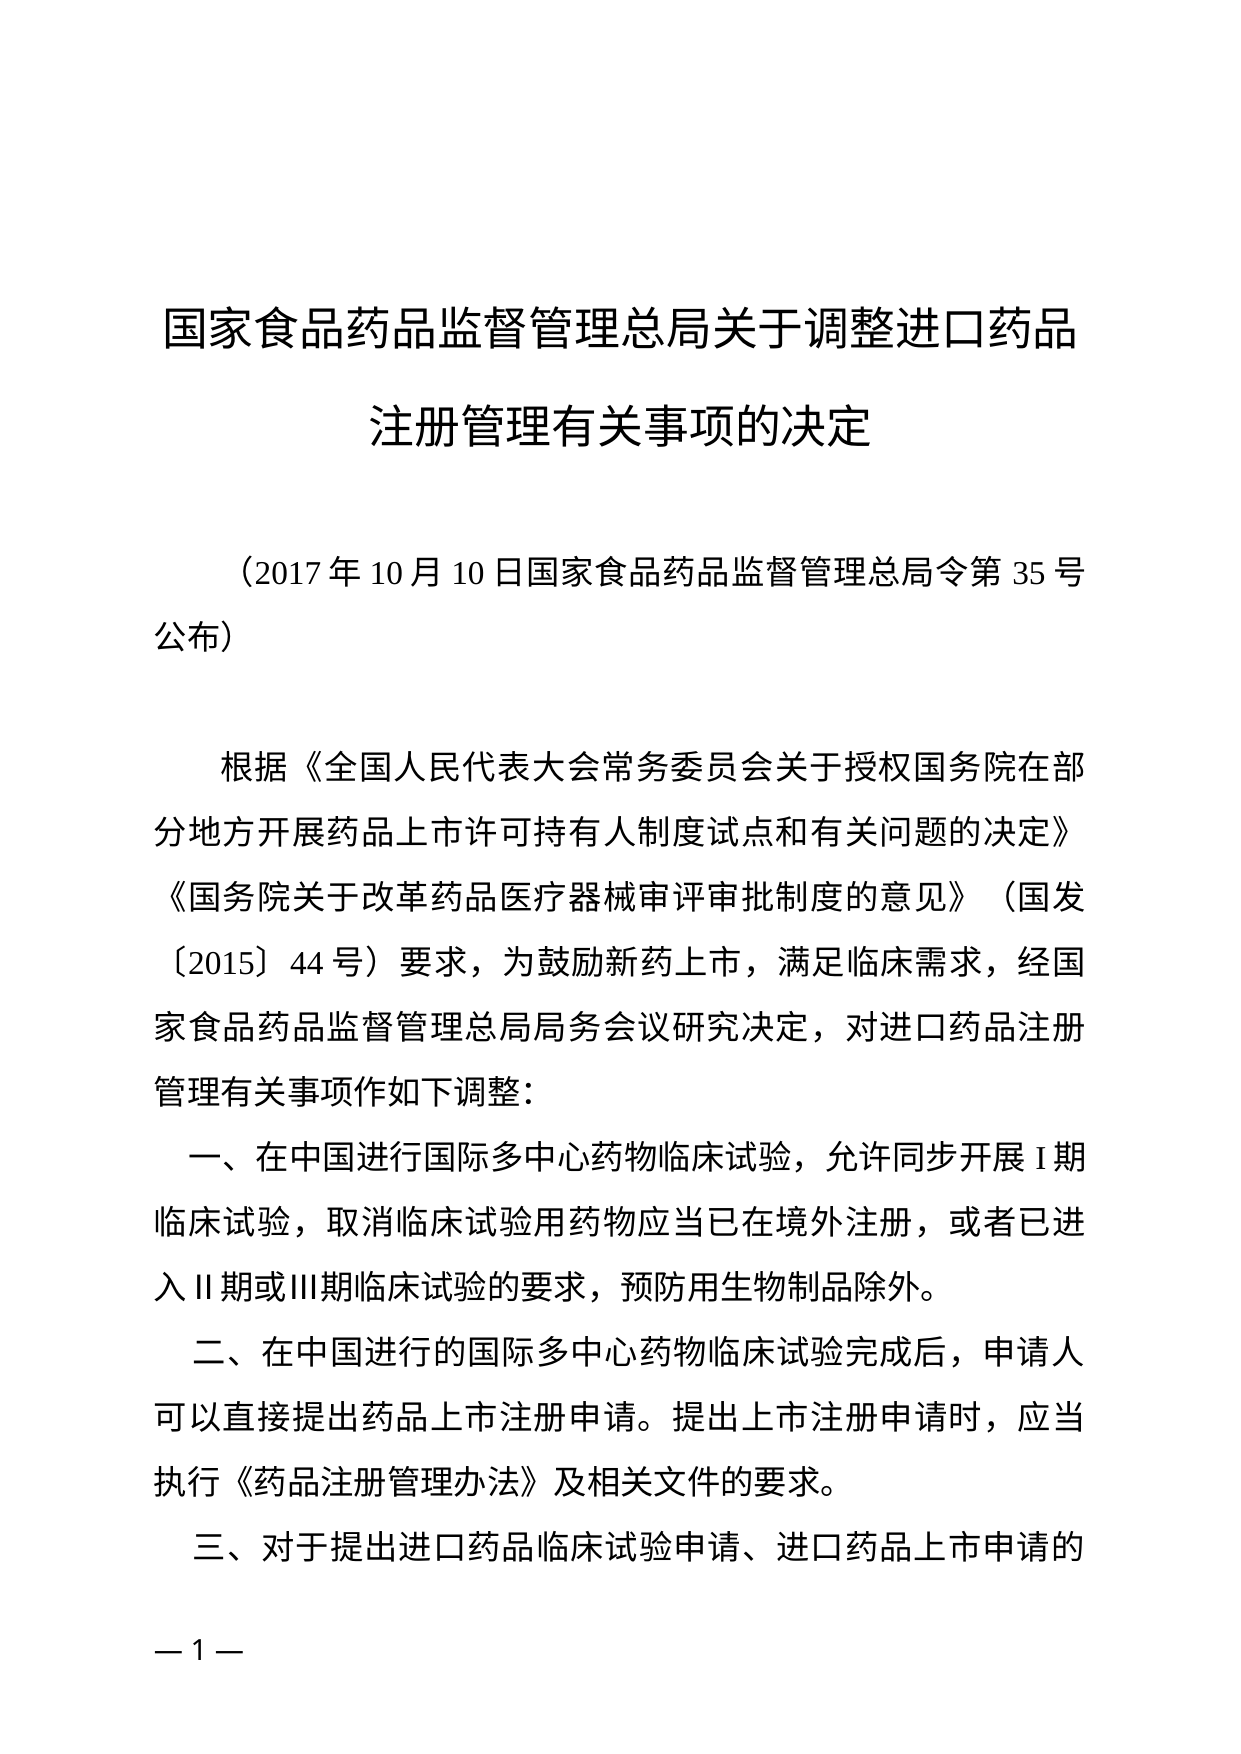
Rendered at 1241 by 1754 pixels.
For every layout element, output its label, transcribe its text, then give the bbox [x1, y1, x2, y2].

text 二、在中国进行的国际多中心药物临床试验完成后，申请人可以直接提出药品上市注册申请。提出上市注册申请时，应当执行《药品注册管理办法》及相关文件的要求。 [153, 1317, 1087, 1512]
text （2017年10月10日国家食品药品监督管理总局令第35号公布） [153, 537, 1087, 667]
text 根据《全国人民代表大会常务委员会关于授权国务院在部分地方开展药品上市许可持有人制度试点和有关问题的决定》《国务院关于改革药品医疗器械审评审批制度的意见》（国发〔2015〕44号）要求，为鼓励新药上市，满足临床需求，经国家食品药品监督管理总局局务会议研究决定，对进口药品注册管理有关事项作如下调整： [153, 732, 1087, 1122]
text 国家食品药品监督管理总局关于调整进口药品注册管理有关事项的决定 [153, 277, 1087, 472]
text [153, 1512, 1087, 1577]
text 一、在中国进行国际多中心药物临床试验，允许同步开展I期临床试验，取消临床试验用药物应当已在境外注册，或者已进入Ⅱ期或Ⅲ期临床试验的要求，预防用生物制品除外。 [153, 1122, 1087, 1317]
